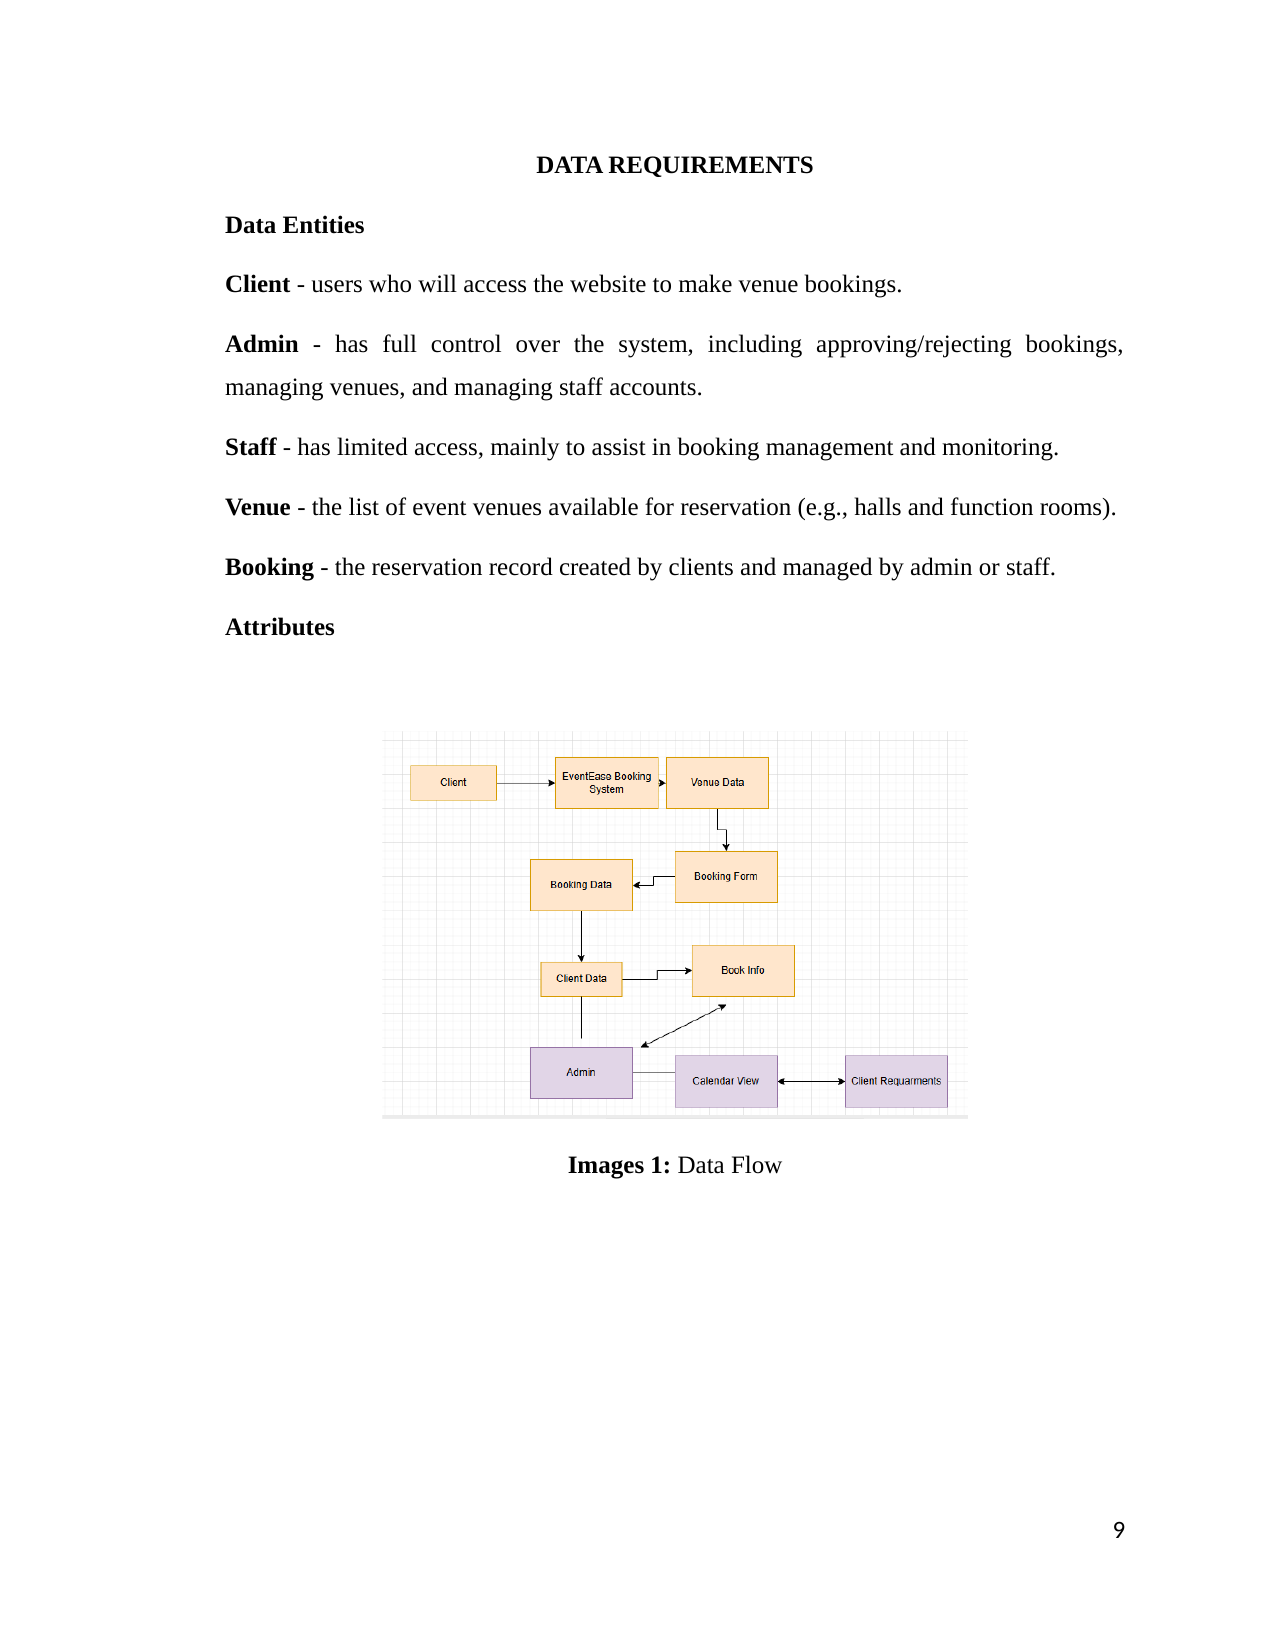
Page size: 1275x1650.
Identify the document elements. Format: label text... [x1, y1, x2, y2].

text Venue - the list of event venues available for reservation (e.g., halls and function rooms). [225, 492, 1125, 521]
text Admin - has full control over the system, including approving/rejecting bookings, managing venues, and managing staff accounts. [225, 329, 1125, 401]
picture [382, 731, 968, 1119]
text Attributes [225, 612, 1125, 640]
text Booking - the reservation record created by clients and managed by admin or staff. [225, 552, 1125, 581]
text Data Entities [225, 210, 1125, 238]
text Client - users who will access the website to make venue bookings. [225, 269, 1125, 298]
text Staff - has limited access, mainly to assist in booking management and monitoring. [225, 432, 1125, 461]
text DATA REQUIREMENTS [225, 150, 1125, 179]
text Images 1: Data Flow [225, 1150, 1125, 1179]
